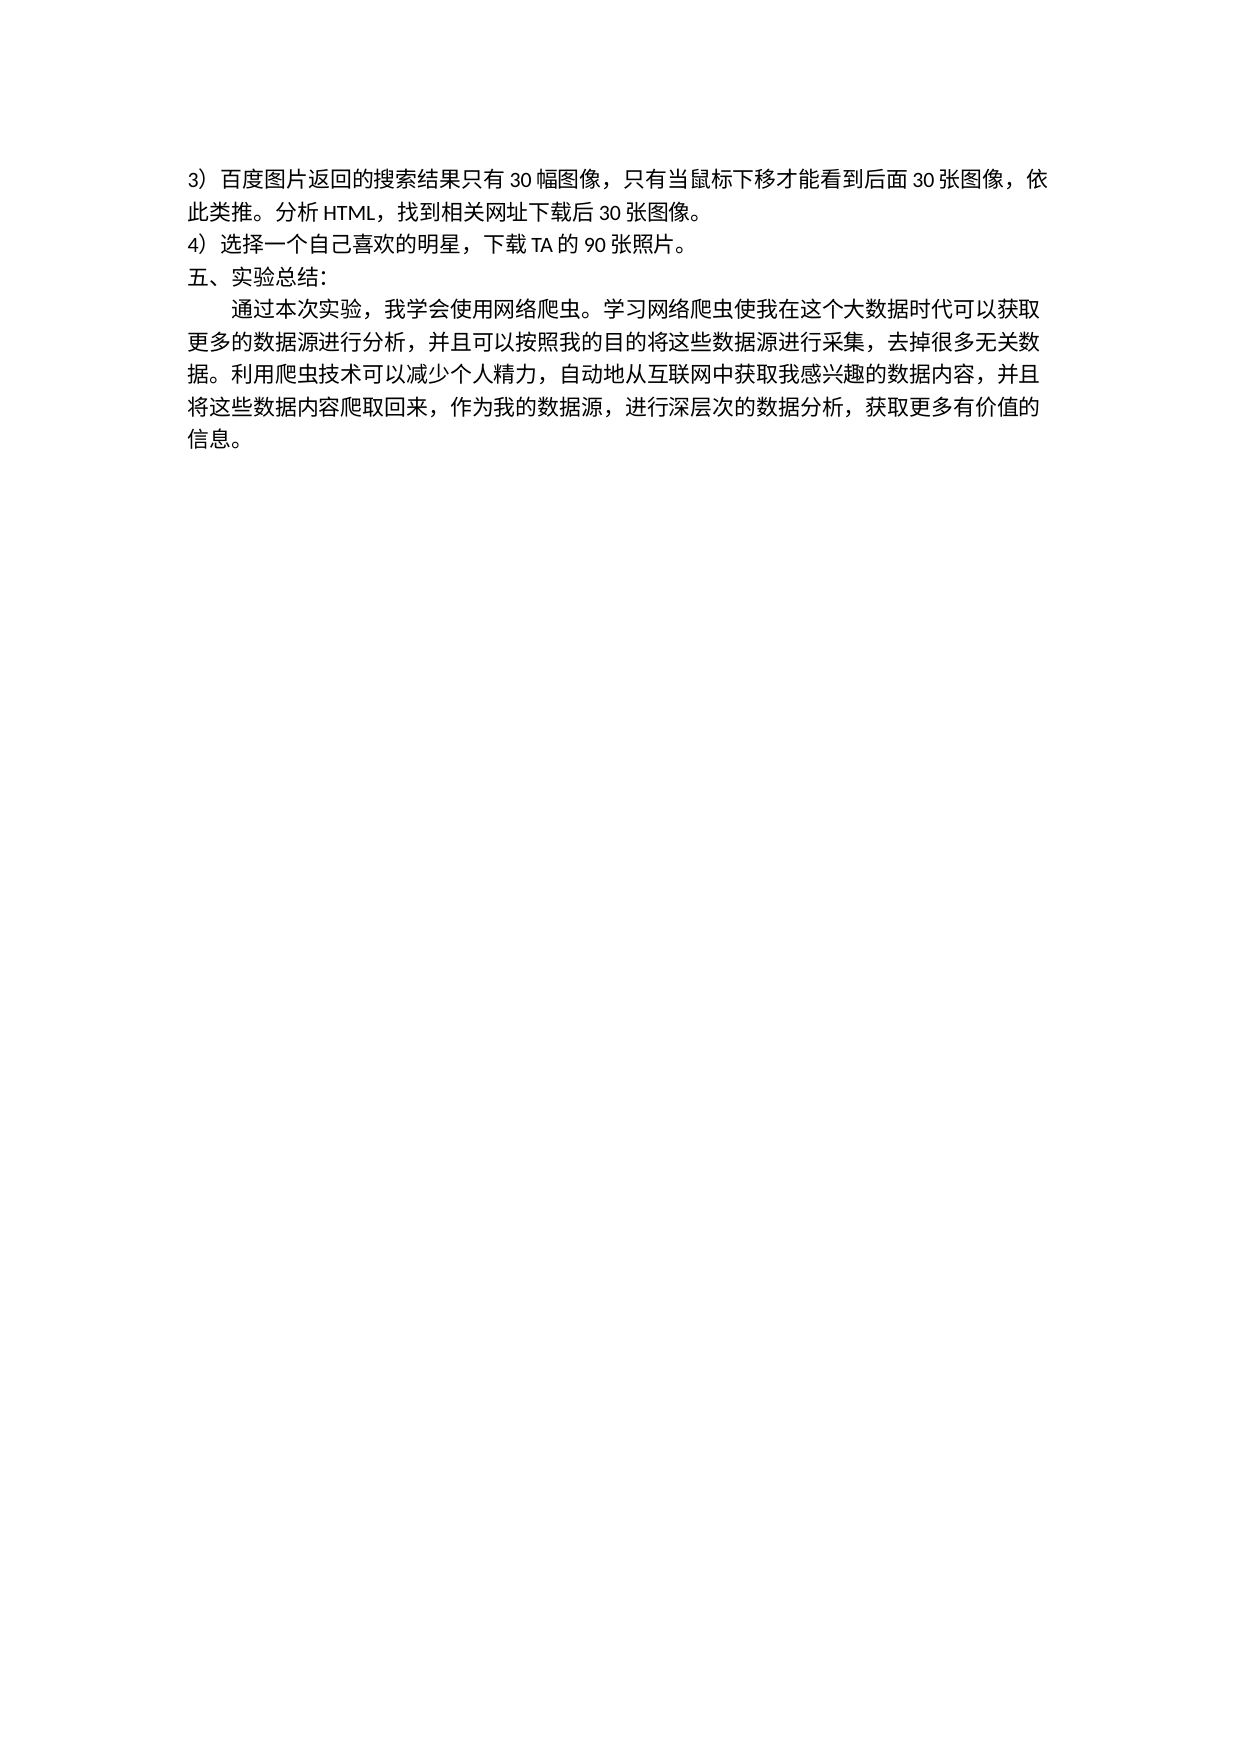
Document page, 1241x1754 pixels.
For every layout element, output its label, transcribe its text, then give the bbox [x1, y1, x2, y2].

text 通过本次实验，我学会使用网络爬虫。学习网络爬虫使我在这个大数据时代可以获取更多的数据源进行分析，并且可以按照我的目的将这些数据源进行采集，去掉很多无关数据。利用爬虫技术可以减少个人精力，自动地从互联网中获取我感兴趣的数据内容，并且将这些数据内容爬取回来，作为我的数据源，进行深层次的数据分析，获取更多有价值的信息。 [187, 292, 1053, 454]
text 4）选择一个自己喜欢的明星，下载TA的90张照片。 [187, 227, 1053, 259]
text 五、实验总结： [187, 259, 1053, 292]
text 3）百度图片返回的搜索结果只有30幅图像，只有当鼠标下移才能看到后面30张图像，依此类推。分析HTML，找到相关网址下载后30张图像。 [187, 162, 1053, 227]
